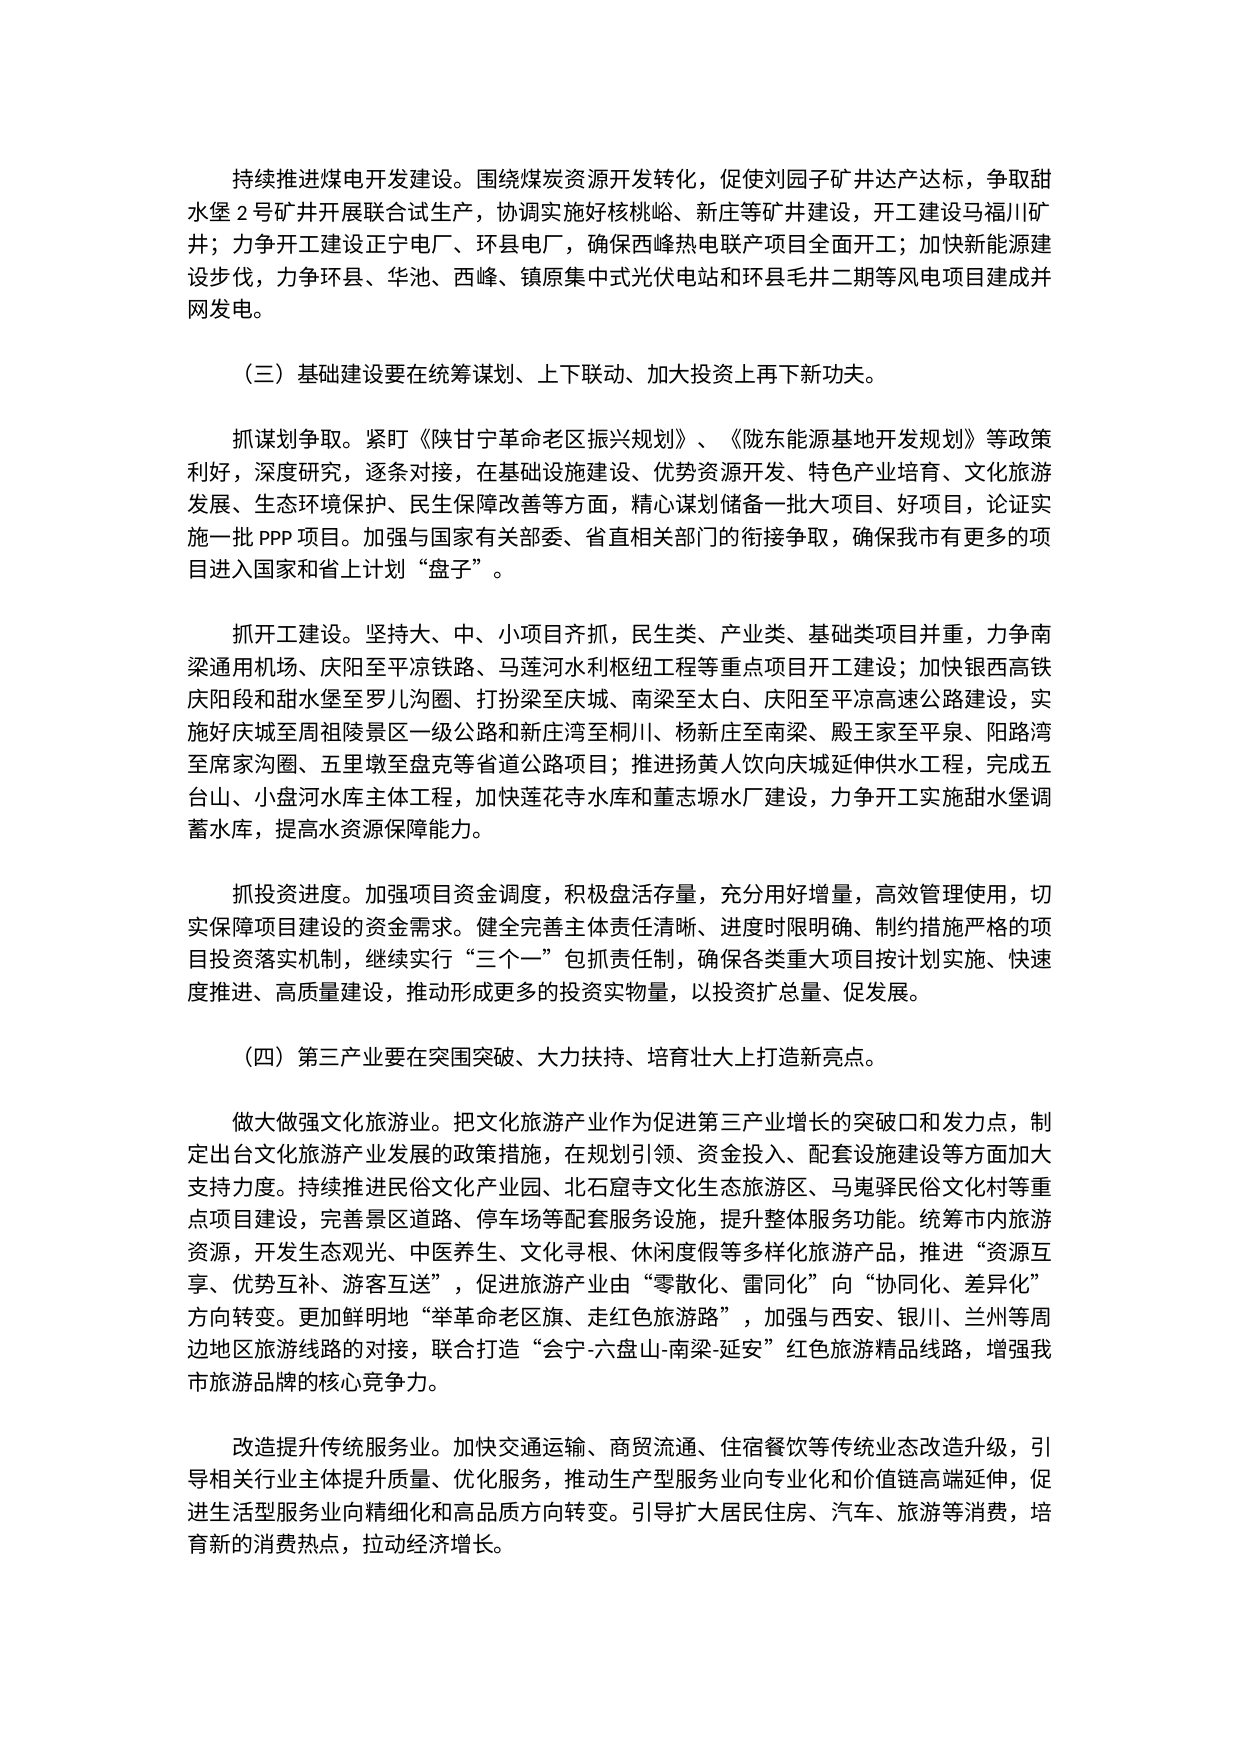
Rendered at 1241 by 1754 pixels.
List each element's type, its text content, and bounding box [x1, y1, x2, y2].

text （四）第三产业要在突围突破、大力扶持、培育壮大上打造新亮点。 [187, 1039, 1053, 1072]
text 抓投资进度。加强项目资金调度，积极盘活存量，充分用好增量，高效管理使用，切实保障项目建设的资金需求。健全完善主体责任清晰、进度时限明确、制约措施严格的项目投资落实机制，继续实行“三个一”包抓责任制，确保各类重大项目按计划实施、快速度推进、高质量建设，推动形成更多的投资实物量，以投资扩总量、促发展。 [187, 877, 1053, 1007]
text 抓谋划争取。紧盯《陕甘宁革命老区振兴规划》、《陇东能源基地开发规划》等政策利好，深度研究，逐条对接，在基础设施建设、优势资源开发、特色产业培育、文化旅游发展、生态环境保护、民生保障改善等方面，精心谋划储备一批大项目、好项目，论证实施一批PPP项目。加强与国家有关部委、省直相关部门的衔接争取，确保我市有更多的项目进入国家和省上计划“盘子”。 [187, 422, 1053, 584]
text 抓开工建设。坚持大、中、小项目齐抓，民生类、产业类、基础类项目并重，力争南梁通用机场、庆阳至平凉铁路、马莲河水利枢纽工程等重点项目开工建设；加快银西高铁庆阳段和甜水堡至罗儿沟圈、打扮梁至庆城、南梁至太白、庆阳至平凉高速公路建设，实施好庆城至周祖陵景区一级公路和新庄湾至桐川、杨新庄至南梁、殿王家至平泉、阳路湾至席家沟圈、五里墩至盘克等省道公路项目；推进扬黄人饮向庆城延伸供水工程，完成五台山、小盘河水库主体工程，加快莲花寺水库和董志塬水厂建设，力争开工实施甜水堡调蓄水库，提高水资源保障能力。 [187, 617, 1053, 844]
text 改造提升传统服务业。加快交通运输、商贸流通、住宿餐饮等传统业态改造升级，引导相关行业主体提升质量、优化服务，推动生产型服务业向专业化和价值链高端延伸，促进生活型服务业向精细化和高品质方向转变。引导扩大居民住房、汽车、旅游等消费，培育新的消费热点，拉动经济增长。 [187, 1429, 1053, 1559]
text 做大做强文化旅游业。把文化旅游产业作为促进第三产业增长的突破口和发力点，制定出台文化旅游产业发展的政策措施，在规划引领、资金投入、配套设施建设等方面加大支持力度。持续推进民俗文化产业园、北石窟寺文化生态旅游区、马嵬驿民俗文化村等重点项目建设，完善景区道路、停车场等配套服务设施，提升整体服务功能。统筹市内旅游资源，开发生态观光、中医养生、文化寻根、休闲度假等多样化旅游产品，推进“资源互享、优势互补、游客互送”，促进旅游产业由“零散化、雷同化”向“协同化、差异化”方向转变。更加鲜明地“举革命老区旗、走红色旅游路”，加强与西安、银川、兰州等周边地区旅游线路的对接，联合打造“会宁-六盘山-南梁-延安”红色旅游精品线路，增强我市旅游品牌的核心竞争力。 [187, 1104, 1053, 1397]
text （三）基础建设要在统筹谋划、上下联动、加大投资上再下新功夫。 [187, 357, 1053, 389]
text 持续推进煤电开发建设。围绕煤炭资源开发转化，促使刘园子矿井达产达标，争取甜水堡2号矿井开展联合试生产，协调实施好核桃峪、新庄等矿井建设，开工建设马福川矿井；力争开工建设正宁电厂、环县电厂，确保西峰热电联产项目全面开工；加快新能源建设步伐，力争环县、华池、西峰、镇原集中式光伏电站和环县毛井二期等风电项目建成并网发电。 [187, 162, 1053, 324]
